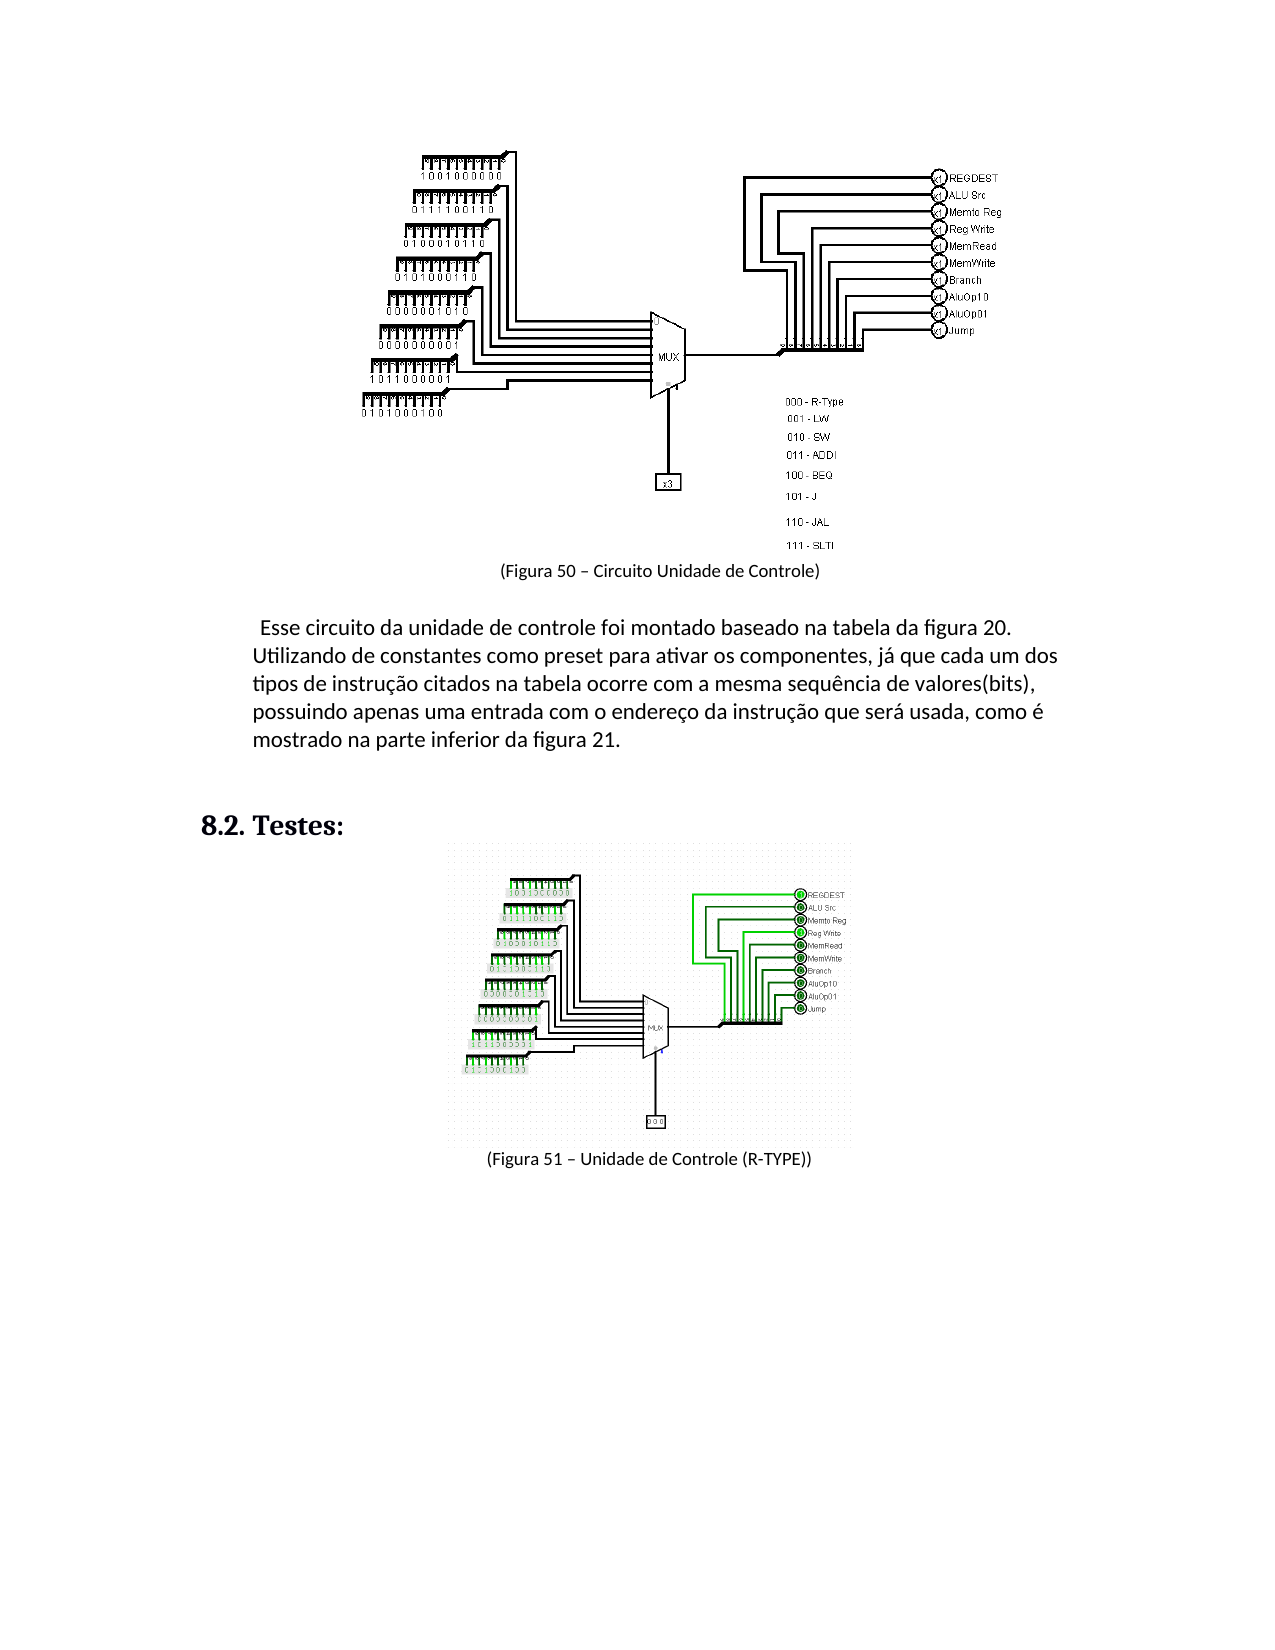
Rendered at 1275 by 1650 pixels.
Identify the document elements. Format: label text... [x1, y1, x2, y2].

text Esse circuito da unidade de controle foi montado baseado na tabela da figura 20. Utilizando de constantes como preset para ativar os componentes, já que cada um dos tipos de instrução citados na tabela ocorre com a mesma sequência de valores(bits), possuindo apenas uma entrada com o endereço da instrução que será usada, como é mostrado na parte inferior da figura 21. [252, 613, 1098, 753]
text (Figura 51 – Unidade de Controle (R-TYPE)) [201, 1147, 1098, 1170]
picture [352, 147, 1006, 559]
picture [444, 842, 855, 1148]
text Testes: [177, 809, 1098, 843]
